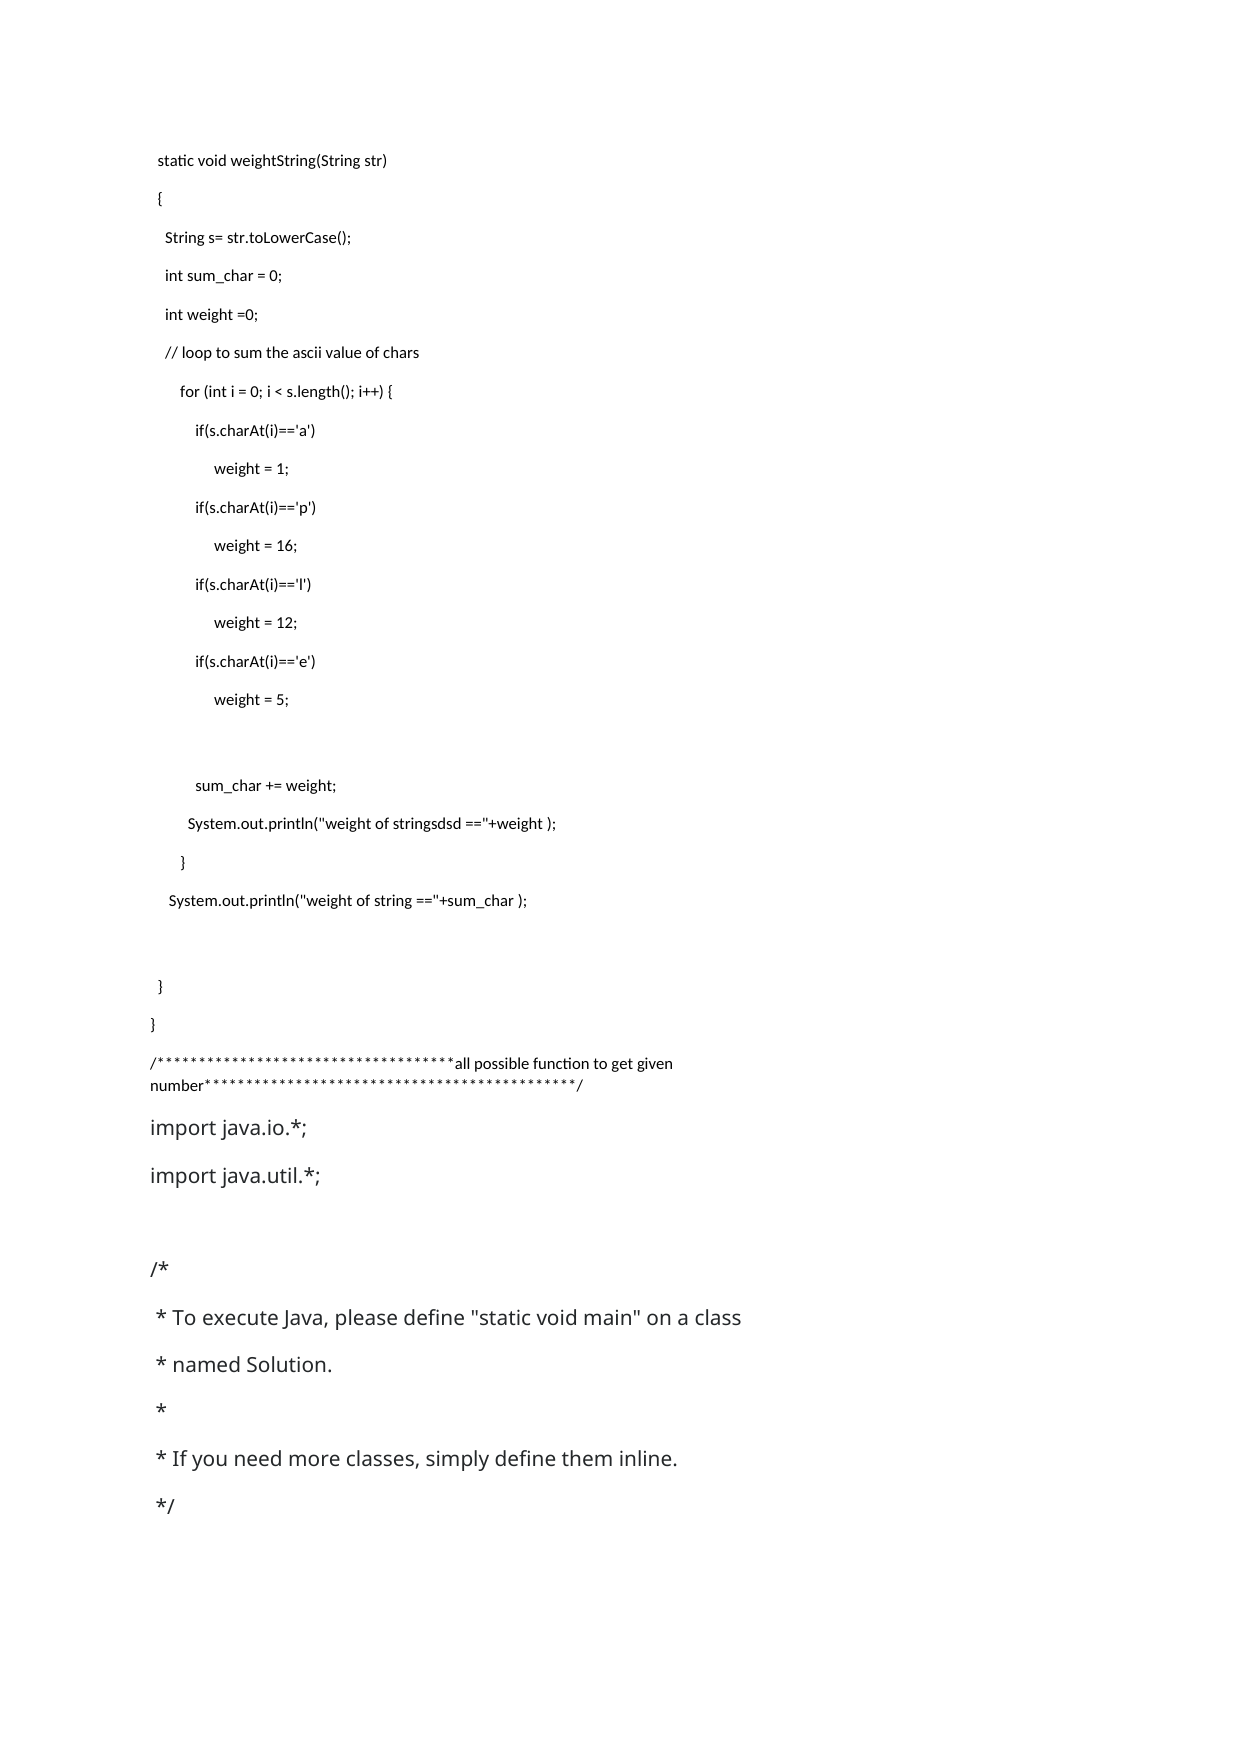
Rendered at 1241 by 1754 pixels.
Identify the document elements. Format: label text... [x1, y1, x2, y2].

text weight = 12; [150, 612, 1090, 633]
text } [150, 976, 1090, 996]
text // loop to sum the ascii value of chars [150, 343, 1090, 363]
text weight = 5; [150, 689, 1090, 710]
text /* [150, 1255, 1090, 1284]
text import java.util.*; [150, 1161, 1090, 1189]
text for (int i = 0; i < s.length(); i++) { [150, 381, 1090, 402]
text } [150, 1014, 1090, 1035]
text String s= str.toLowerCase(); [150, 227, 1090, 247]
text * If you need more classes, simply define them inline. [150, 1444, 1090, 1473]
text int weight =0; [150, 304, 1090, 324]
text * [150, 1397, 1090, 1426]
text * To execute Java, please define "static void main" on a class [150, 1303, 1090, 1331]
text */ [150, 1492, 1090, 1520]
text if(s.charAt(i)=='p') [150, 497, 1090, 517]
text import java.io.*; [150, 1113, 1090, 1142]
text { [150, 188, 1090, 209]
text sum_char += weight; [150, 775, 1090, 795]
text int sum_char = 0; [150, 266, 1090, 286]
text static void weightString(String str) [150, 150, 1090, 170]
text } [150, 852, 1090, 872]
text if(s.charAt(i)=='a') [150, 420, 1090, 440]
text if(s.charAt(i)=='e') [150, 651, 1090, 671]
text /************************************all possible function to get given number*********************************************/ [150, 1053, 1090, 1095]
text System.out.println("weight of string =="+sum_char ); [150, 891, 1090, 911]
text if(s.charAt(i)=='l') [150, 574, 1090, 594]
text * named Solution. [150, 1350, 1090, 1378]
text weight = 1; [150, 458, 1090, 479]
text System.out.println("weight of stringsdsd =="+weight ); [150, 813, 1090, 834]
text weight = 16; [150, 535, 1090, 556]
